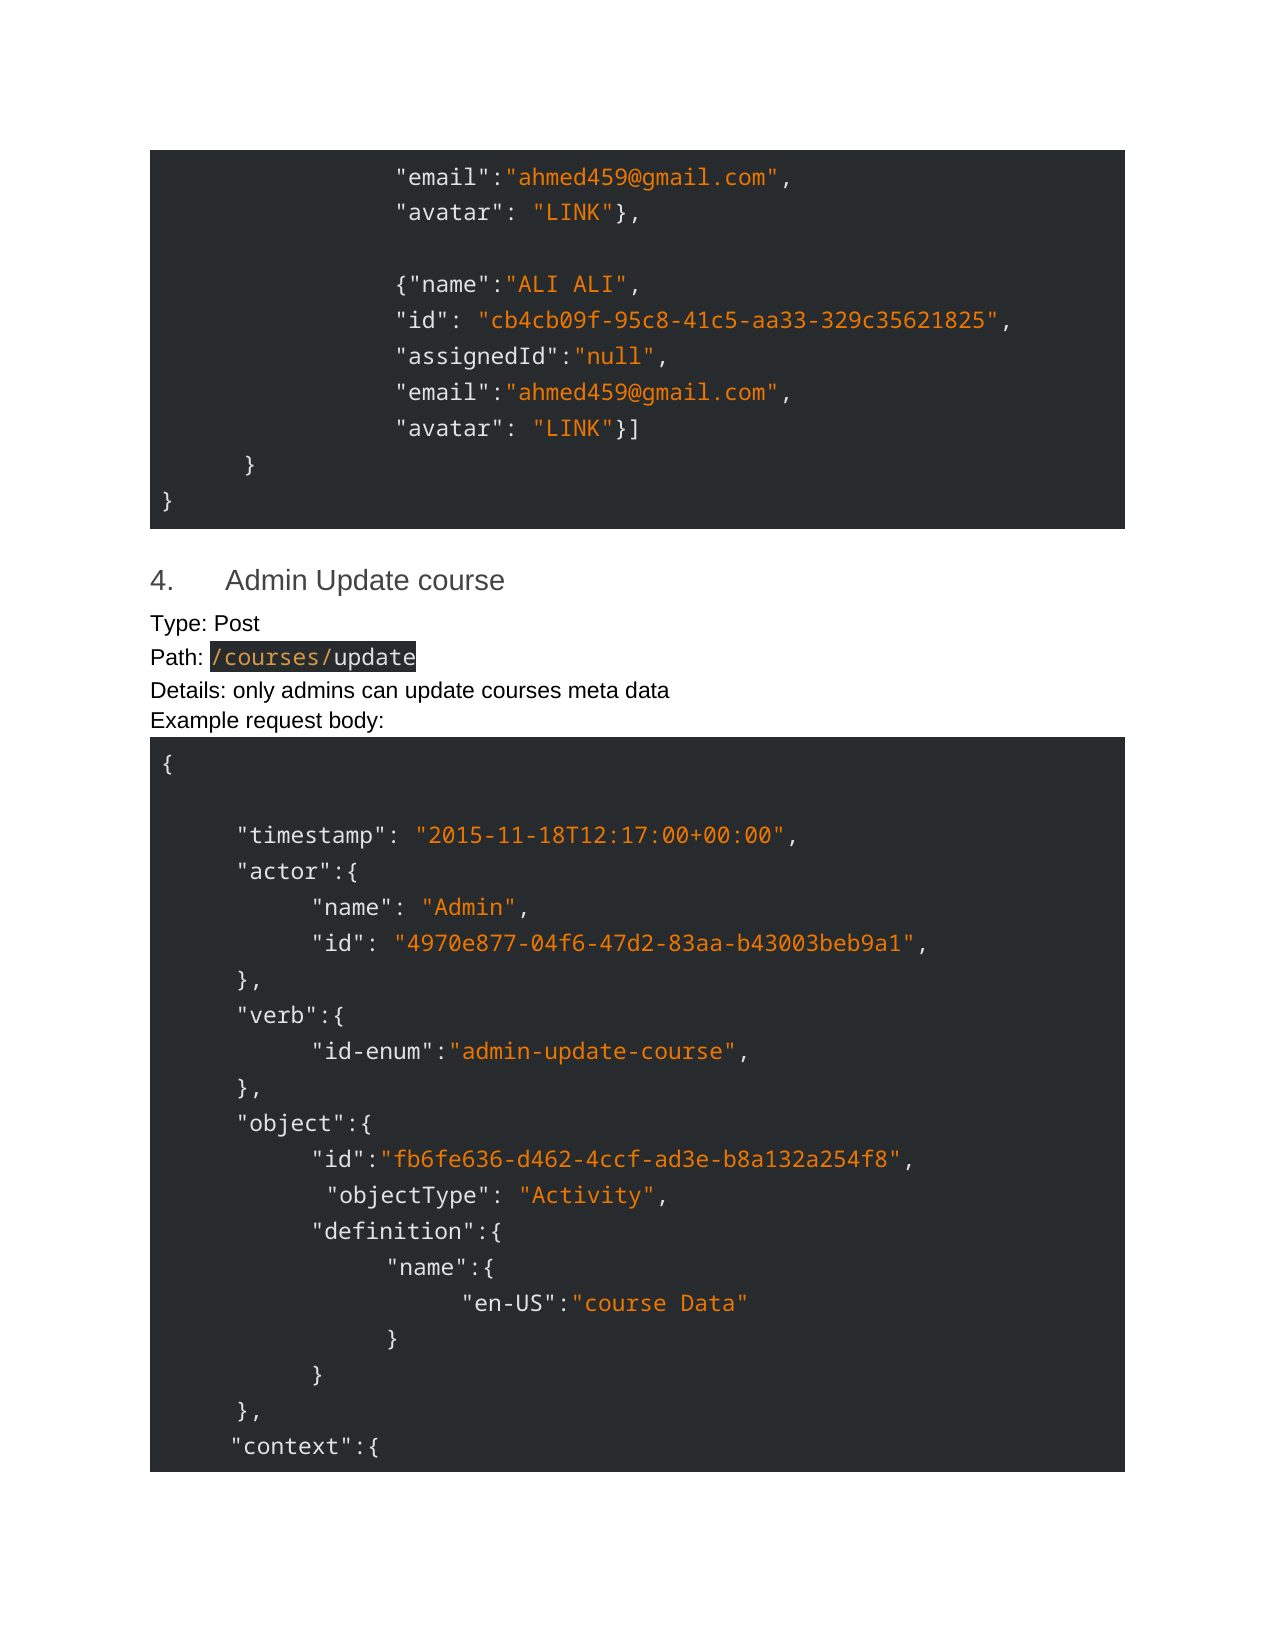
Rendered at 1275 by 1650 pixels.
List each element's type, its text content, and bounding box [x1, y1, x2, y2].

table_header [150, 737, 1125, 1472]
subtitle Admin Update course [150, 563, 1125, 596]
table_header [150, 150, 1125, 529]
text Details: only admins can update courses meta data Example request body: [150, 677, 1125, 733]
text Type: Post Path: /courses/update [150, 609, 1125, 672]
